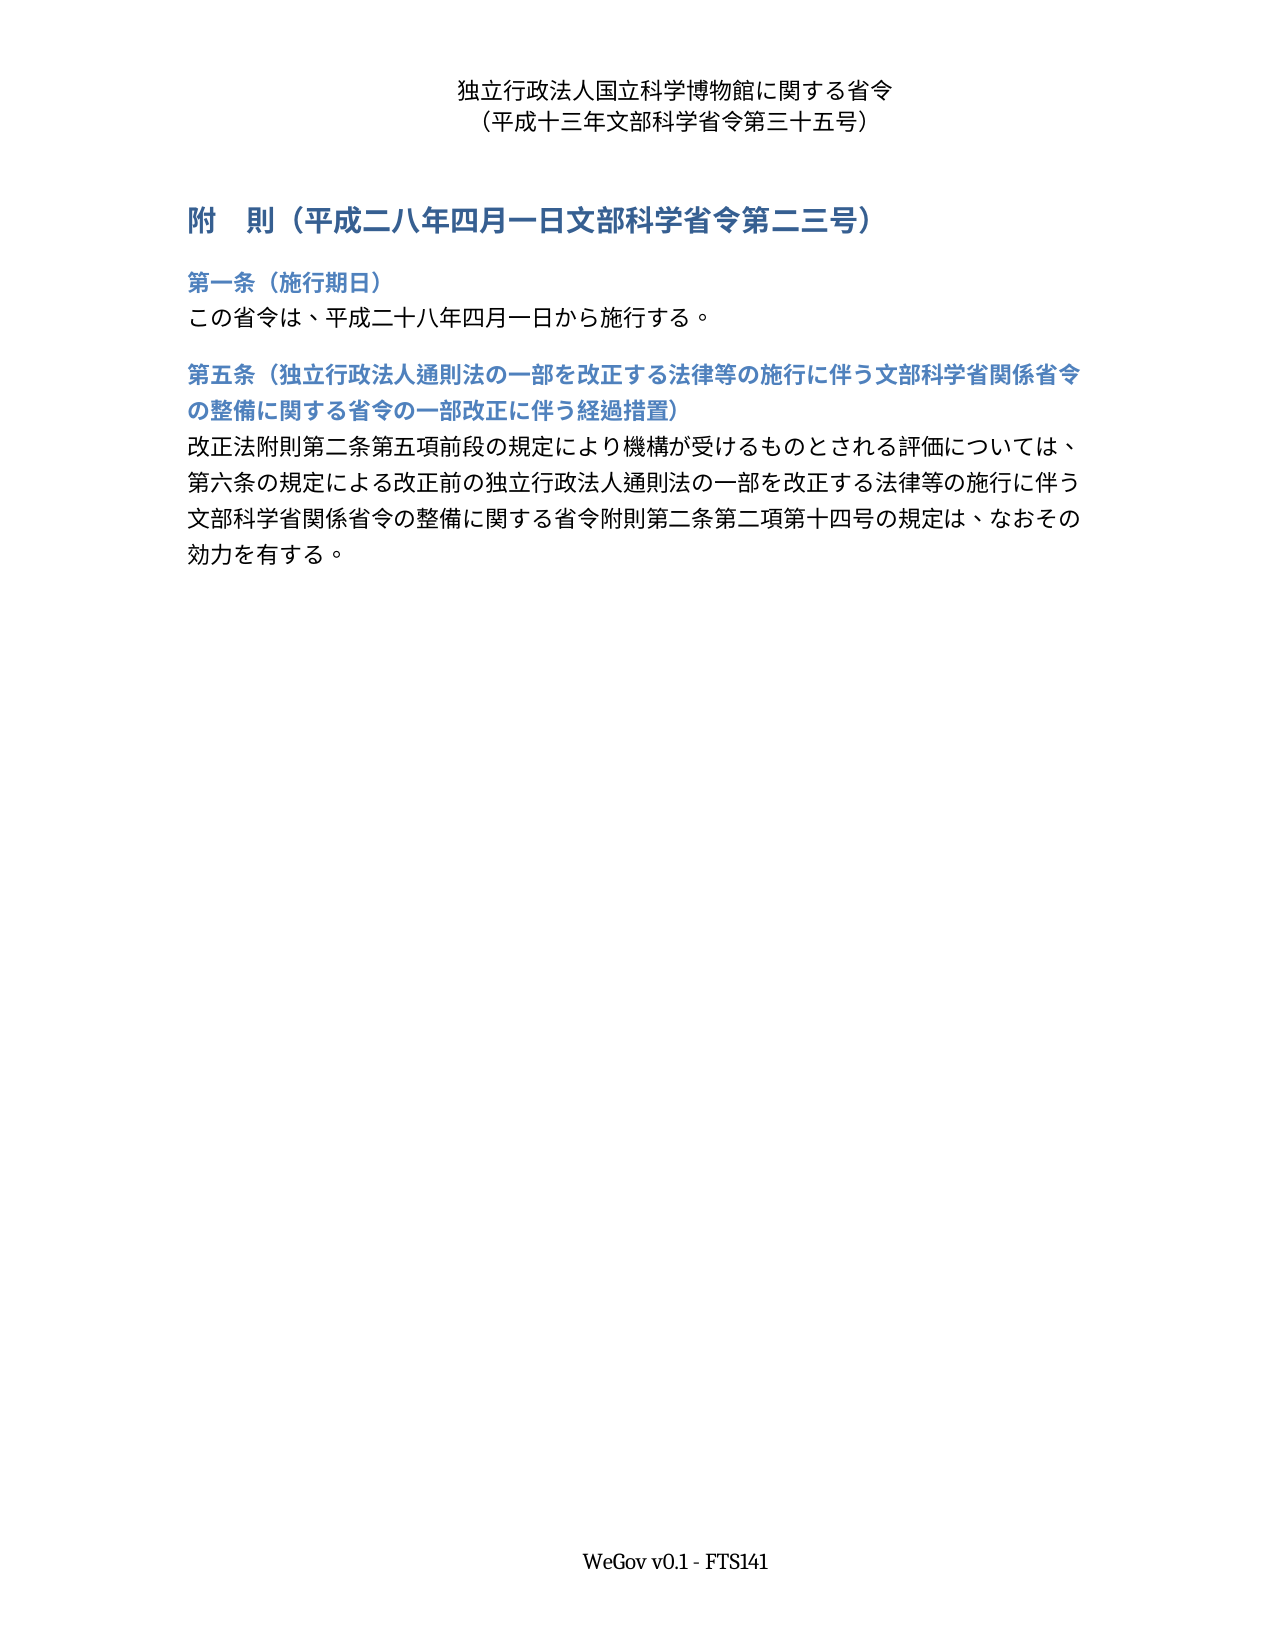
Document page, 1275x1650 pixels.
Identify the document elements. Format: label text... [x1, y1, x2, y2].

text 改正法附則第二条第五項前段の規定により機構が受けるものとされる評価については、第六条の規定による改正前の独立行政法人通則法の一部を改正する法律等の施行に伴う文部科学省関係省令の整備に関する省令附則第二条第二項第十四号の規定は、なおその効力を有する。 [187, 431, 1087, 570]
subtitle 附 則（平成二八年四月一日文部科学省令第二三号） [187, 200, 1087, 240]
subtitle 第五条（独立行政法人通則法の一部を改正する法律等の施行に伴う文部科学省関係省令の整備に関する省令の一部改正に伴う経過措置） [187, 359, 1087, 426]
subtitle 第一条（施行期日） [187, 266, 1087, 298]
text この省令は、平成二十八年四月一日から施行する。 [187, 302, 1087, 334]
